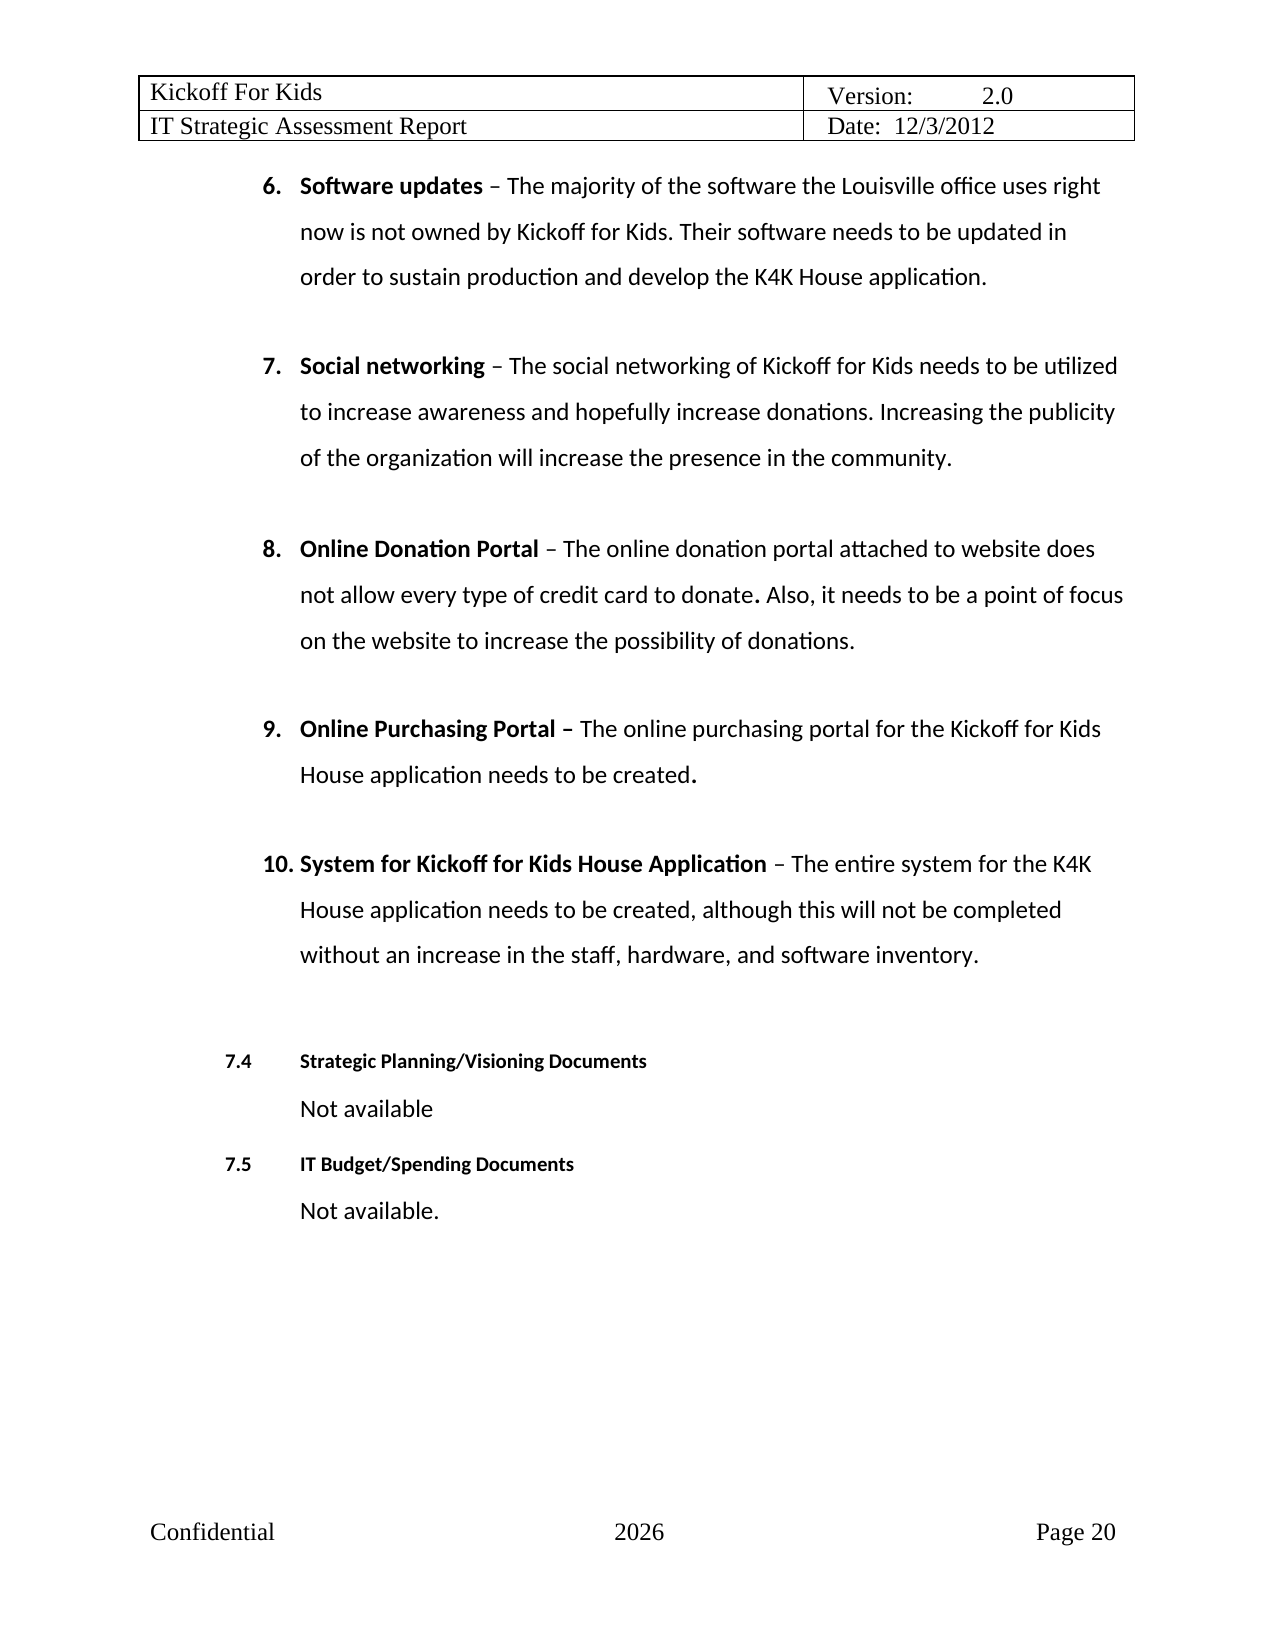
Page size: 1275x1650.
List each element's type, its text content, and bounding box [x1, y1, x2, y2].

subtitle Strategic Planning/Visioning Documents [225, 1048, 1125, 1074]
list Online Donation Portal – The online donation portal attached to website does not allow every type of credit card to donate. Also, it needs to be a point of focus on the website to increase the possibility of donations. [262, 533, 1125, 655]
list Online Purchasing Portal – The online purchasing portal for the Kickoff for Kids House application needs to be created. [262, 714, 1125, 790]
list System for Kickoff for Kids House Application – The entire system for the K4K House application needs to be created, although this will not be completed without an increase in the staff, hardware, and software inventory. [262, 848, 1125, 970]
subtitle IT Budget/Spending Documents [225, 1151, 1125, 1177]
list Social networking – The social networking of Kickoff for Kids needs to be utilized to increase awareness and hopefully increase donations. Increasing the publicity of the organization will increase the presence in the community. [262, 350, 1125, 472]
text Not available [225, 1093, 1125, 1123]
text Not available. [225, 1196, 1125, 1226]
list Software updates – The majority of the software the Louisville office uses right now is not owned by Kickoff for Kids. Their software needs to be updated in order to sustain production and develop the K4K House application. [262, 170, 1125, 292]
